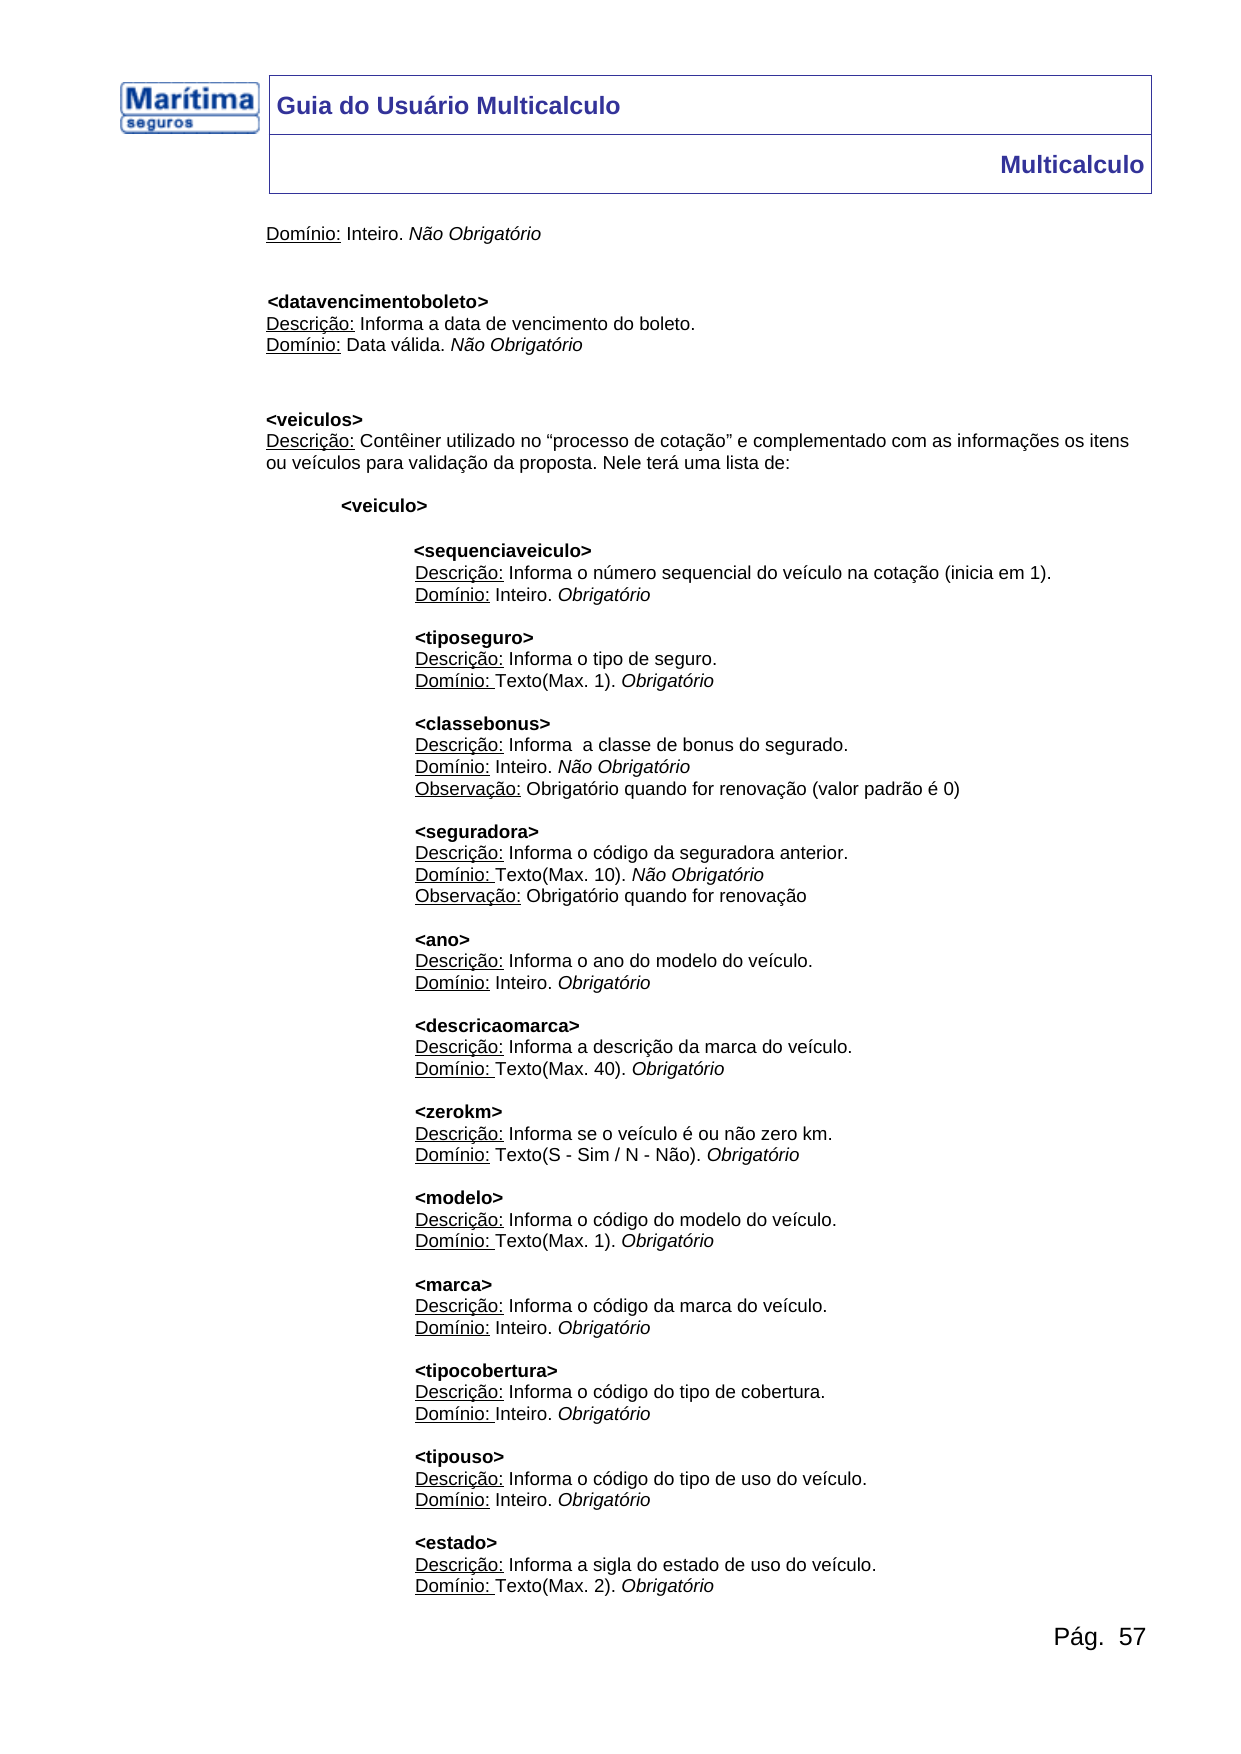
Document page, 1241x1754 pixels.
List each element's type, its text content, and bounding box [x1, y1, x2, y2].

text <zerokm> [340, 1101, 1146, 1122]
text Domínio: Texto(S - Sim / N - Não). Obrigatório [340, 1144, 1146, 1166]
text Descrição: Informa o ano do modelo do veículo. [340, 950, 1146, 971]
text Descrição: Informa o tipo de seguro. [340, 648, 1146, 669]
text Domínio: Texto(Max. 10). Não Obrigatório [340, 864, 1146, 885]
picture [120, 82, 260, 134]
text Observação: Obrigatório quando for renovação [340, 885, 1146, 907]
text Domínio: Inteiro. Obrigatório [340, 583, 1146, 605]
text Descrição: Informa o código do tipo de uso do veículo. [340, 1467, 1146, 1489]
text Descrição: Contêiner utilizado no “processo de cotação” e complementado com as informações os itens ou veículos para validação da proposta. Nele terá uma lista de: [266, 430, 1146, 473]
text Domínio: Inteiro. Não Obrigatório [191, 223, 1146, 244]
text <tipouso> [340, 1446, 1146, 1467]
text <modelo> [340, 1187, 1146, 1209]
text Domínio: Inteiro. Não Obrigatório [340, 756, 1146, 777]
text Domínio: Inteiro. Obrigatório [340, 1403, 1146, 1424]
text <datavencimentoboleto> [192, 291, 1146, 312]
text <estado> [340, 1532, 1146, 1554]
text Domínio: Texto(Max. 40). Obrigatório [340, 1058, 1146, 1079]
text Descrição: Informa a data de vencimento do boleto. [191, 312, 1146, 334]
text <classebonus> [340, 713, 1146, 734]
text Domínio: Inteiro. Obrigatório [340, 1489, 1146, 1511]
text Descrição: Informa a sigla do estado de uso do veículo. [340, 1554, 1146, 1575]
text <veiculos> [191, 408, 1146, 430]
text Observação: Obrigatório quando for renovação (valor padrão é 0) [340, 777, 1146, 799]
text <descricaomarca> [340, 1014, 1146, 1036]
text Domínio: Inteiro. Obrigatório [340, 971, 1146, 993]
text <marca> [340, 1273, 1146, 1295]
text Domínio: Texto(Max. 1). Obrigatório [340, 669, 1146, 691]
text Descrição: Informa se o veículo é ou não zero km. [340, 1122, 1146, 1144]
text <seguradora> [340, 821, 1146, 842]
text <ano> [340, 928, 1146, 950]
text Descrição: Informa o código do modelo do veículo. [340, 1209, 1146, 1230]
text Descrição: Informa o código do tipo de cobertura. [340, 1381, 1146, 1403]
text Domínio: Inteiro. Obrigatório [340, 1316, 1146, 1338]
text Domínio: Texto(Max. 2). Obrigatório [340, 1575, 1146, 1597]
text Domínio: Texto(Max. 1). Obrigatório [340, 1230, 1146, 1252]
text Domínio: Data válida. Não Obrigatório [191, 334, 1146, 356]
text <tiposeguro> [340, 626, 1146, 648]
text Descrição: Informa o código da marca do veículo. [340, 1295, 1146, 1316]
text Descrição: Informa a classe de bonus do segurado. [340, 734, 1146, 756]
text <veiculo> [341, 494, 1146, 516]
text Descrição: Informa o código da seguradora anterior. [340, 842, 1146, 864]
text Descrição: Informa o número sequencial do veículo na cotação (inicia em 1). [340, 562, 1146, 583]
text <sequenciaveiculo> [268, 540, 1146, 562]
text Descrição: Informa a descrição da marca do veículo. [340, 1036, 1146, 1058]
text <tipocobertura> [340, 1359, 1146, 1381]
